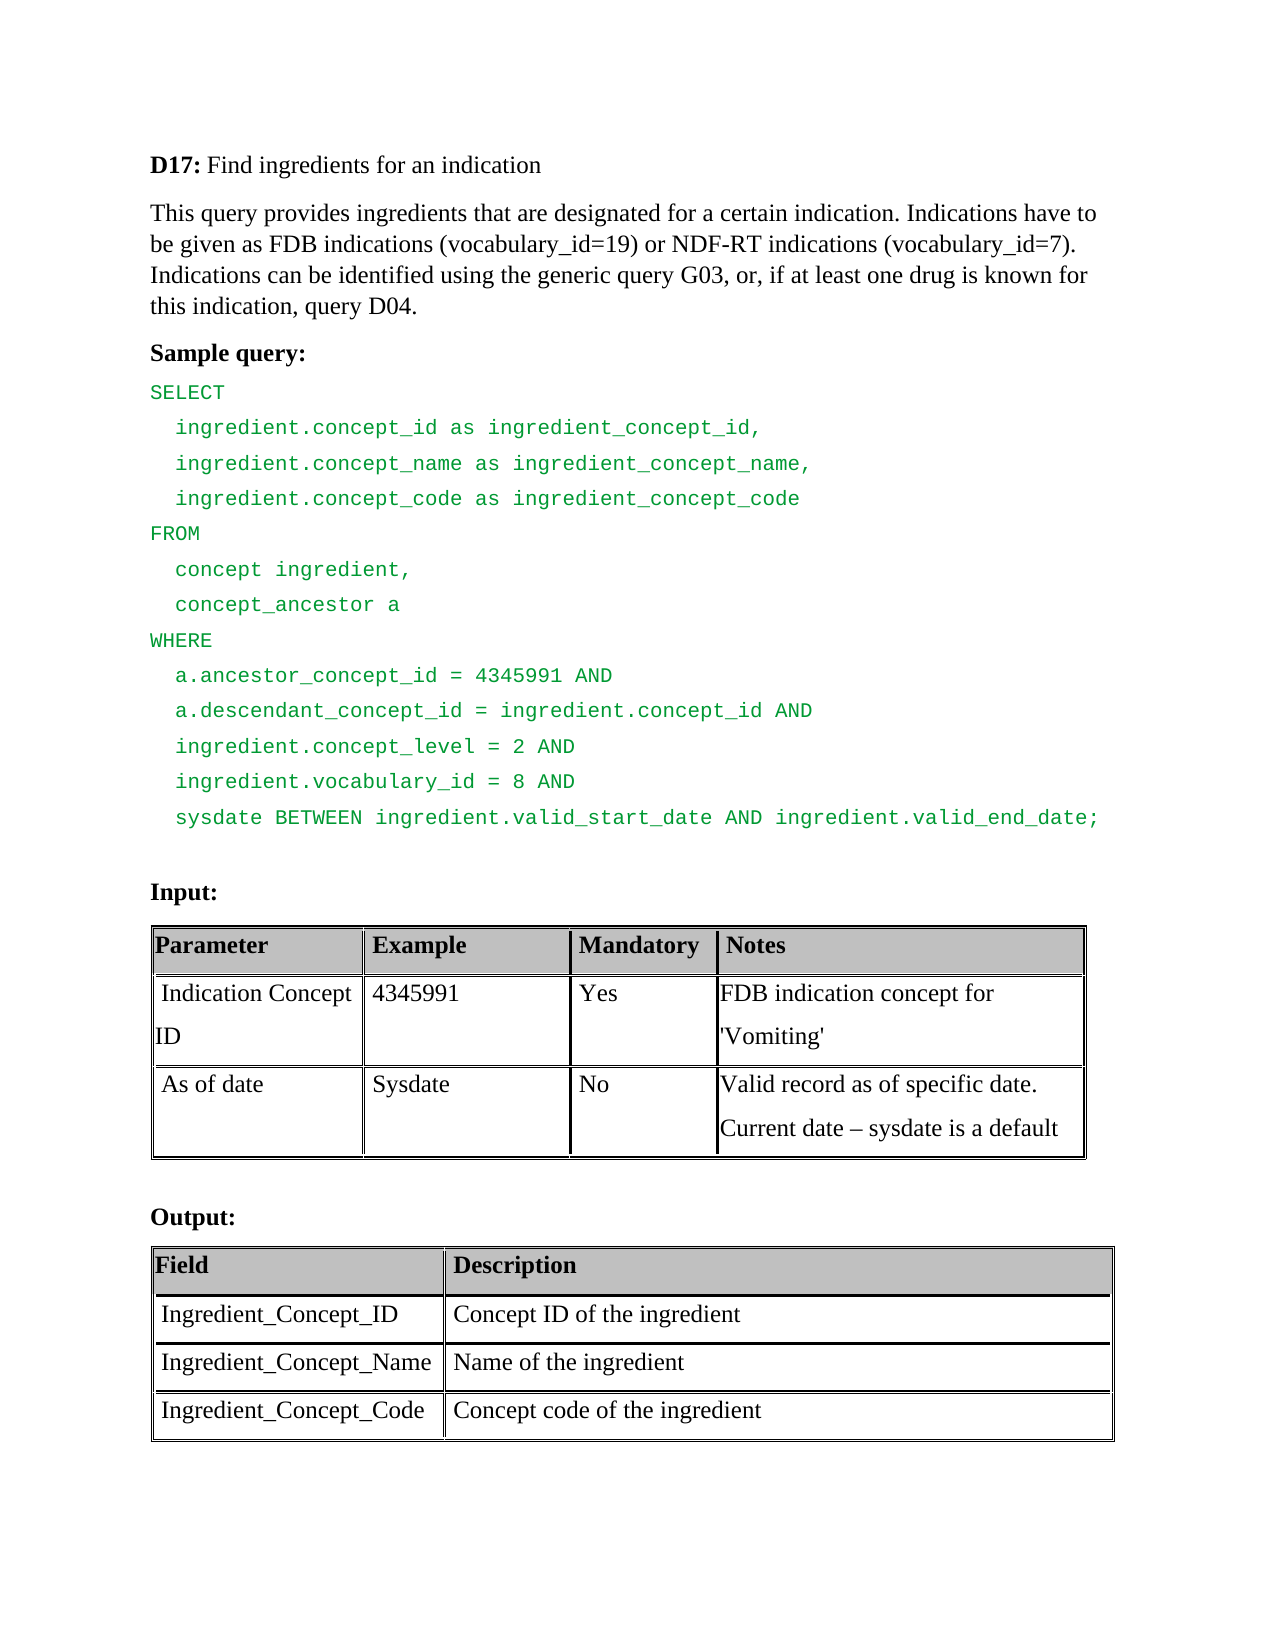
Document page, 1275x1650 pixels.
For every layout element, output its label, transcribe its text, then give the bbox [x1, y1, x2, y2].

table_header Notes [717, 929, 1083, 973]
table_cell 4345991 [365, 977, 569, 1065]
table_cell FDB indication concept for 'Vomiting' [719, 974, 1084, 1065]
text a.ancestor_concept_id = 4345991 AND [150, 665, 1125, 689]
table_header Example [364, 927, 570, 973]
table_cell As of date [152, 1065, 363, 1156]
table_header Field [154, 1249, 444, 1294]
text ingredient.concept_name as ingredient_concept_name, [150, 452, 1125, 476]
table_cell Yes [572, 977, 716, 1065]
text Input: [150, 877, 1125, 906]
table_cell Ingredient_Concept_Code [154, 1390, 444, 1438]
table_cell No [570, 1068, 717, 1156]
table_cell Ingredient_Concept_Name [154, 1342, 443, 1390]
text SELECT [150, 382, 1125, 405]
table_header Mandatory [570, 929, 717, 973]
table_cell Valid record as of specific date. Current date – sysdate is a default [717, 1065, 1085, 1156]
text Sample query: [150, 338, 1125, 367]
text sysdate BETWEEN ingredient.valid_start_date AND ingredient.valid_end_date; [150, 807, 1125, 830]
text This query provides ingredients that are designated for a certain indication. Indications have to be given as FDB indications (vocabulary_id=19) or NDF-RT indications (vocabulary_id=7). Indications can be identified using the generic query G03, or, if at least one drug is known for this indication, query D04. [150, 198, 1125, 319]
text concept ingredient, [150, 559, 1125, 582]
text ingredient.concept_code as ingredient_concept_code [150, 488, 1125, 512]
text concept_ancestor a [150, 594, 1125, 618]
text FROM [150, 523, 1125, 547]
text a.descendant_concept_id = ingredient.concept_id AND [150, 700, 1125, 724]
text ingredient.concept_id as ingredient_concept_id, [150, 417, 1125, 441]
table_cell Name of the ingredient [446, 1342, 1112, 1390]
text D17: Find ingredients for an indication [150, 150, 1125, 179]
table_cell Concept ID of the ingredient [446, 1294, 1112, 1342]
table_cell Concept code of the ingredient [445, 1390, 1112, 1438]
table_header Parameter [154, 929, 363, 973]
table_header Description [445, 1249, 1112, 1294]
table_cell Indication Concept ID [154, 974, 362, 1065]
text WHERE [150, 629, 1125, 653]
table_cell Sysdate [364, 1068, 570, 1156]
table_cell Ingredient_Concept_ID [154, 1294, 443, 1342]
text ingredient.vocabulary_id = 8 AND [150, 771, 1125, 795]
text Output: [150, 1202, 1125, 1231]
text ingredient.concept_level = 2 AND [150, 736, 1125, 759]
